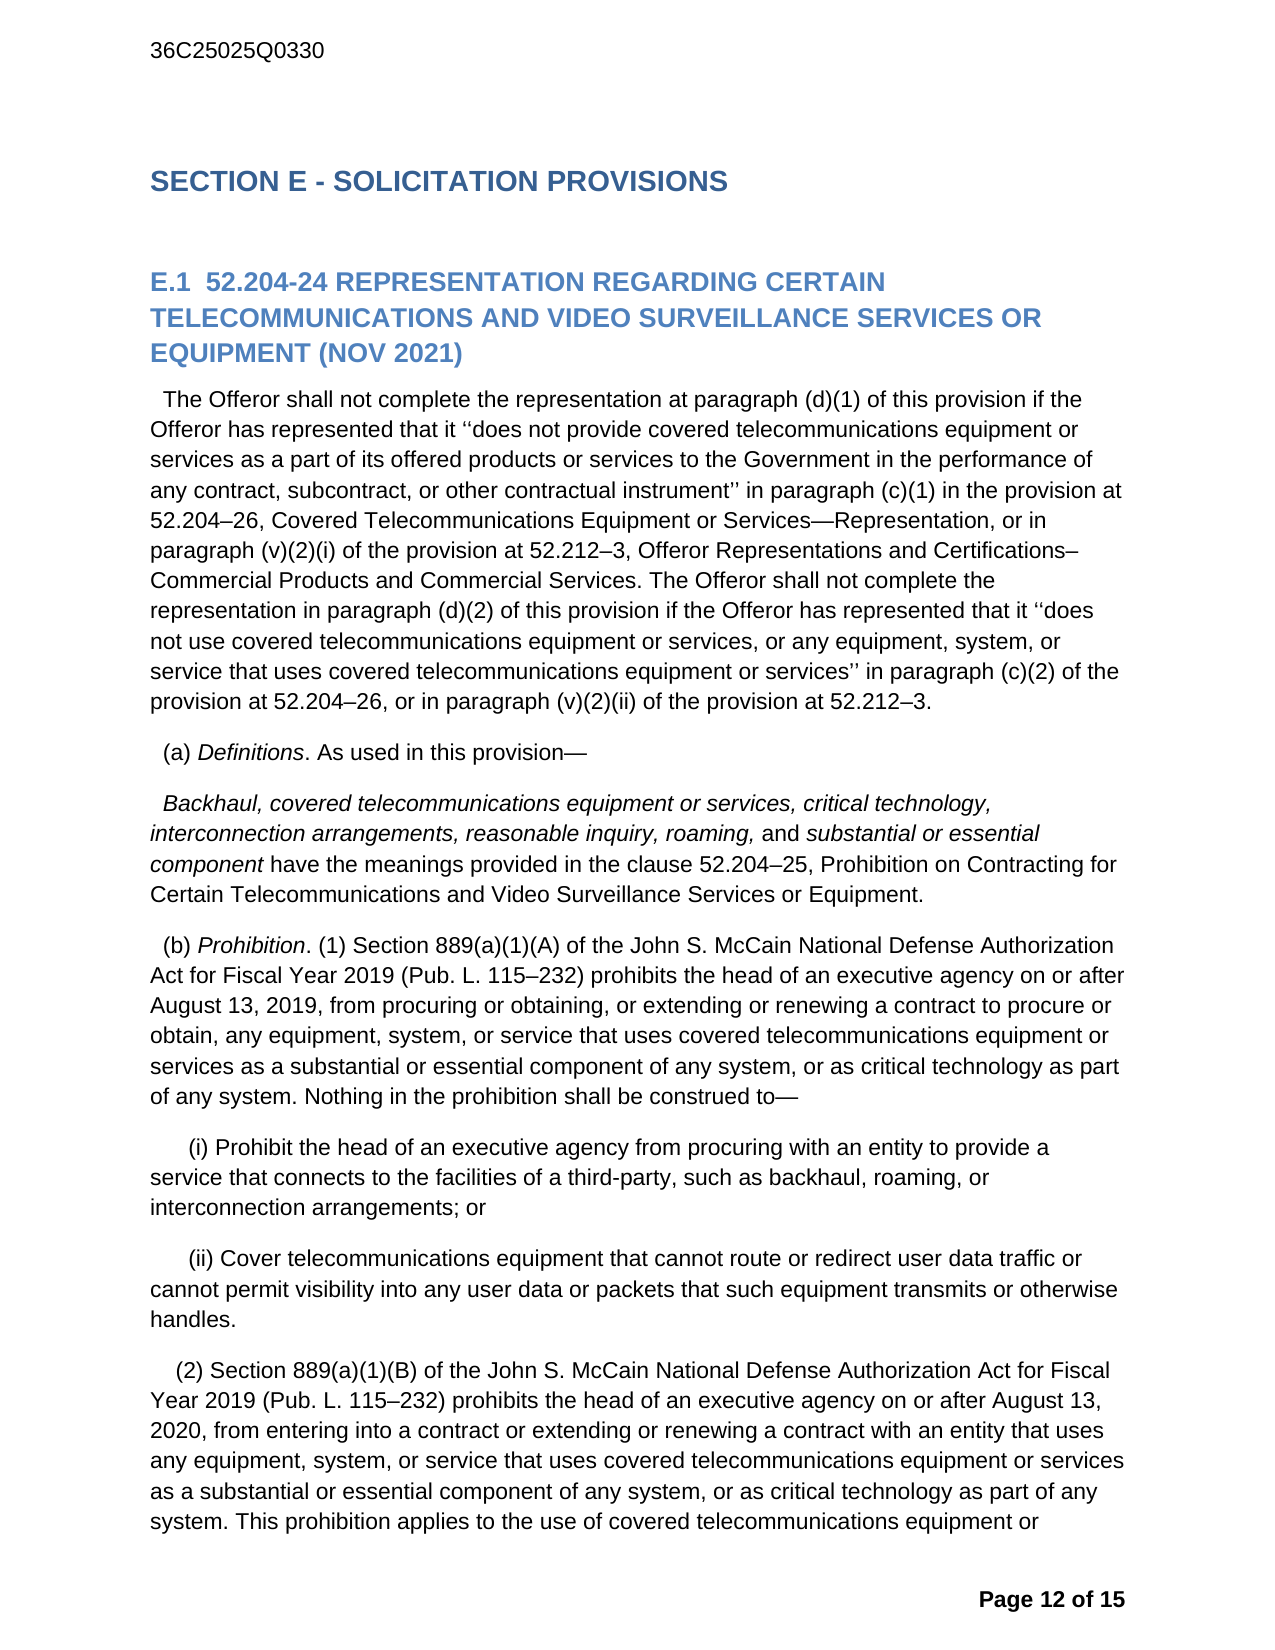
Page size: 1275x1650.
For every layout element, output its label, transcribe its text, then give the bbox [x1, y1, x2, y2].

text (b) Prohibition. (1) Section 889(a)(1)(A) of the John S. McCain National Defense Authorization Act for Fiscal Year 2019 (Pub. L. 115–232) prohibits the head of an executive agency on or after August 13, 2019, from procuring or obtaining, or extending or renewing a contract to procure or obtain, any equipment, system, or service that uses covered telecommunications equipment or services as a substantial or essential component of any system, or as critical technology as part of any system. Nothing in the prohibition shall be construed to— [150, 932, 1125, 1109]
text The Offeror shall not complete the representation at paragraph (d)(1) of this provision if the Offeror has represented that it ‘‘does not provide covered telecommunications equipment or services as a part of its offered products or services to the Government in the performance of any contract, subcontract, or other contractual instrument’’ in paragraph (c)(1) in the provision at 52.204–26, Covered Telecommunications Equipment or Services—Representation, or in paragraph (v)(2)(i) of the provision at 52.212–3, Offeror Representations and Certifications–Commercial Products and Commercial Services. The Offeror shall not complete the representation in paragraph (d)(2) of this provision if the Offeror has represented that it ‘‘does not use covered telecommunications equipment or services, or any equipment, system, or service that uses covered telecommunications equipment or services’’ in paragraph (c)(2) of the provision at 52.204–26, or in paragraph (v)(2)(ii) of the provision at 52.212–3. [150, 386, 1125, 714]
subtitle E.1 52.204-24 REPRESENTATION REGARDING CERTAIN TELECOMMUNICATIONS AND VIDEO SURVEILLANCE SERVICES OR EQUIPMENT (NOV 2021) [150, 266, 1125, 369]
text Backhaul, covered telecommunications equipment or services, critical technology, interconnection arrangements, reasonable inquiry, roaming, and substantial or essential component have the meanings provided in the clause 52.204–25, Prohibition on Contracting for Certain Telecommunications and Video Surveillance Services or Equipment. [150, 790, 1125, 907]
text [150, 1357, 1125, 1534]
text (a) Definitions. As used in this provision— [150, 739, 1125, 765]
subtitle SECTION E - SOLICITATION PROVISIONS [150, 163, 1125, 197]
